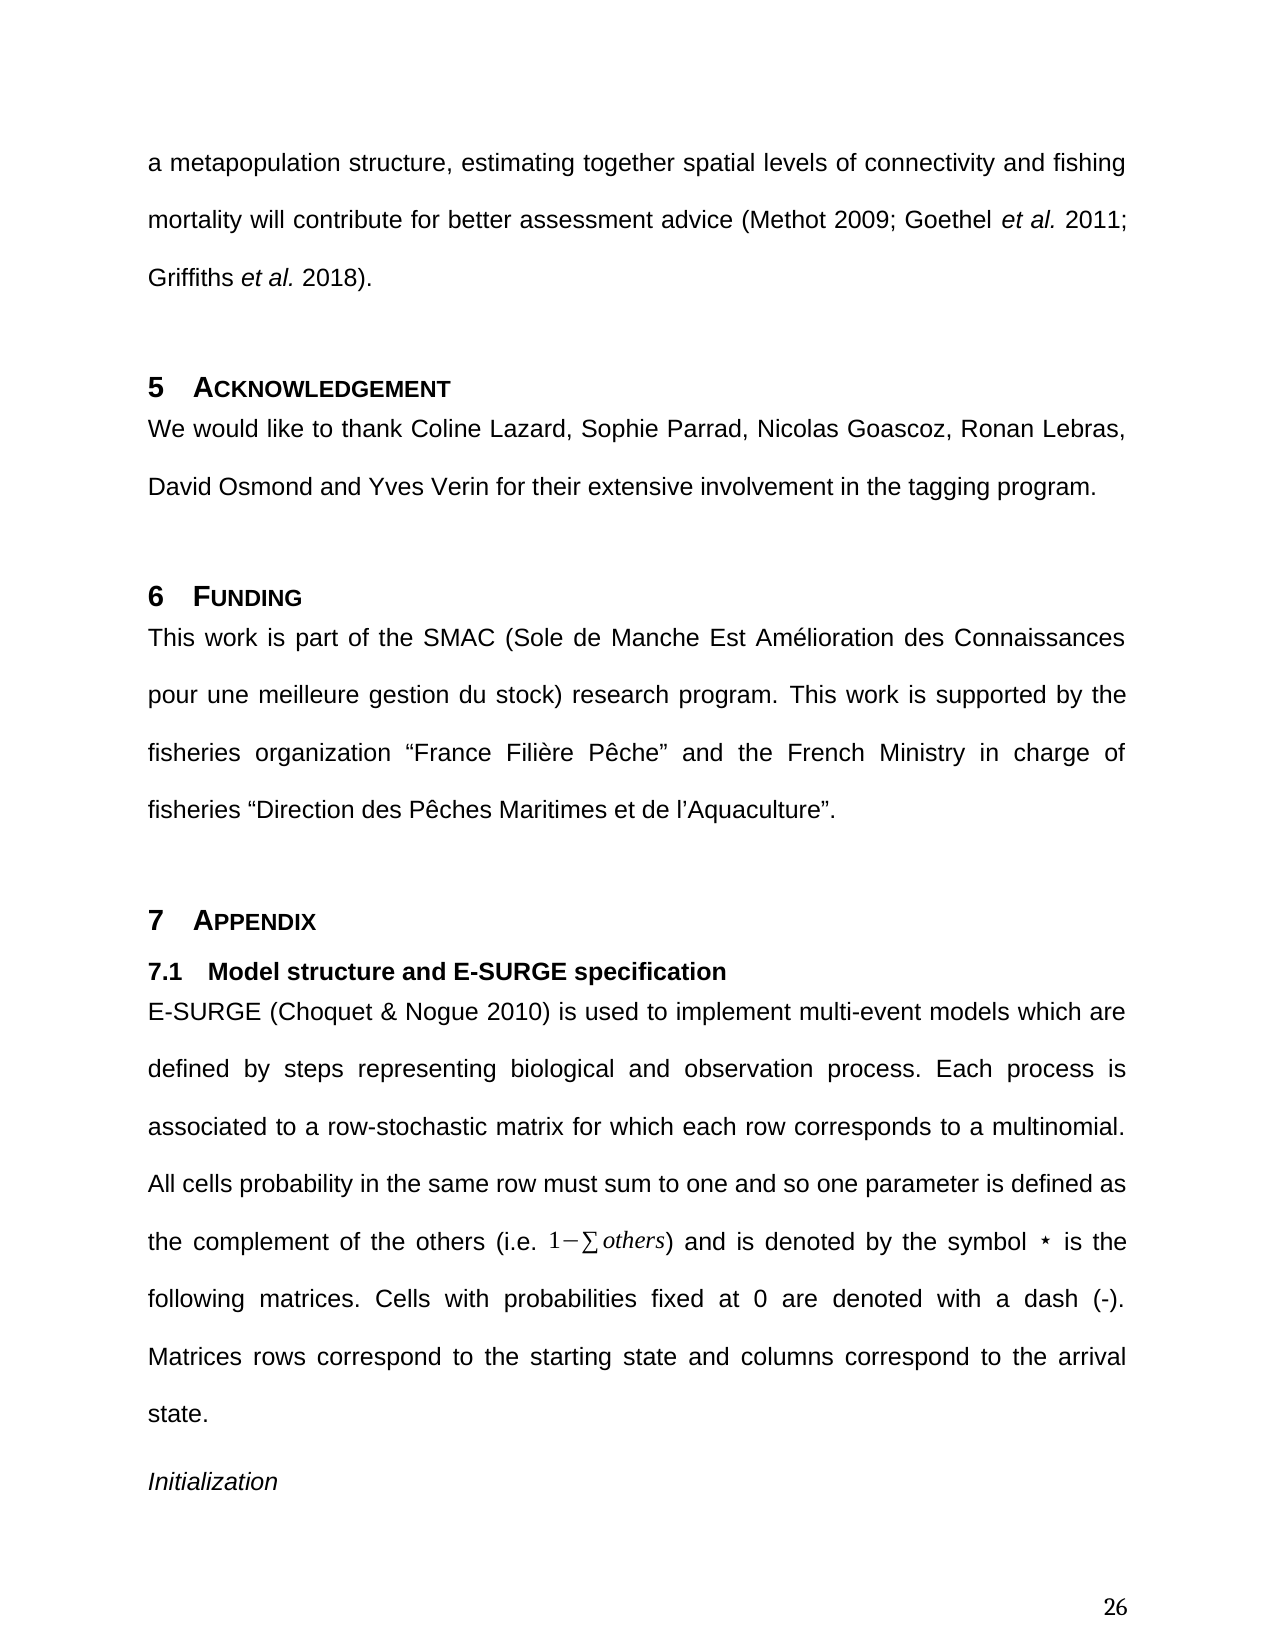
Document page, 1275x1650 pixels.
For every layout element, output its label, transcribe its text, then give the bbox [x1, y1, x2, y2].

subtitle Appendix [148, 903, 1127, 937]
text This work is part of the SMAC (Sole de Manche Est Amélioration des Connaissances pour une meilleure gestion du stock) research program. This work is supported by the fisheries organization “France Filière Pêche” and the French Ministry in charge of fisheries “Direction des Pêches Maritimes et de l’Aquaculture”. [148, 623, 1127, 824]
subtitle Acknowledgement [148, 370, 1127, 404]
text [148, 148, 1127, 291]
text E-SURGE (Choquet & Nogue 2010) is used to implement multi-event models which are defined by steps representing biological and observation process. Each process is associated to a row-stochastic matrix for which each row corresponds to a multinomial. All cells probability in the same row must sum to one and so one parameter is defined as the complement of the others (i.e. ) and is denoted by the symbol is the following matrices. Cells with probabilities fixed at 0 are denoted with a dash (-). Matrices rows correspond to the starting state and columns correspond to the arrival state. [148, 997, 1127, 1428]
subtitle Funding [148, 579, 1127, 613]
text We would like to thank Coline Lazard, Sophie Parrad, Nicolas Goascoz, Ronan Lebras, David Osmond and Yves Verin for their extensive involvement in the tagging program. [148, 414, 1127, 500]
subtitle Model structure and E-SURGE specification [148, 957, 1127, 986]
text Initialization [148, 1467, 1127, 1496]
